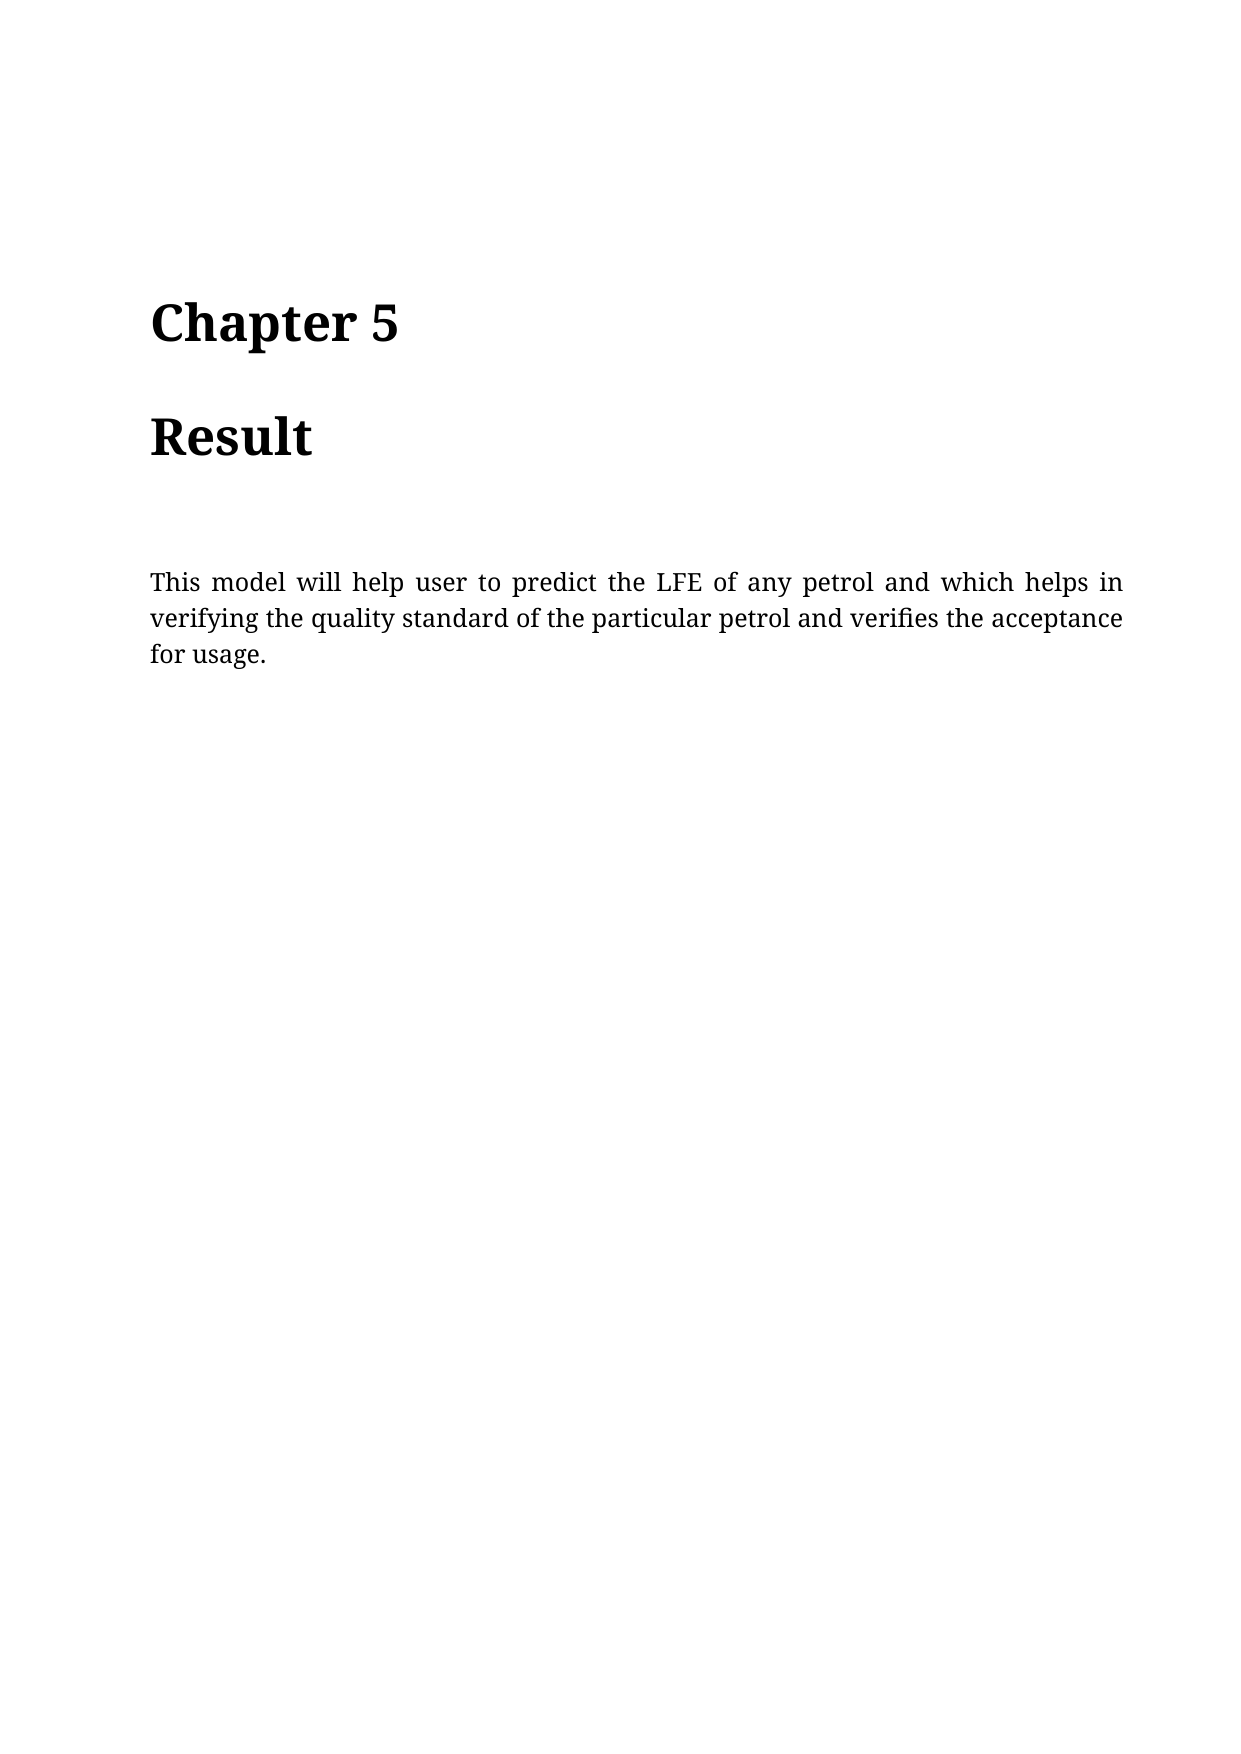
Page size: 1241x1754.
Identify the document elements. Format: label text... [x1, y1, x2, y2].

text This model will help user to predict the LFE of any petrol and which helps in verifying the quality standard of the particular petrol and verifies the acceptance for usage. [150, 565, 1125, 670]
text Result [150, 401, 1240, 470]
